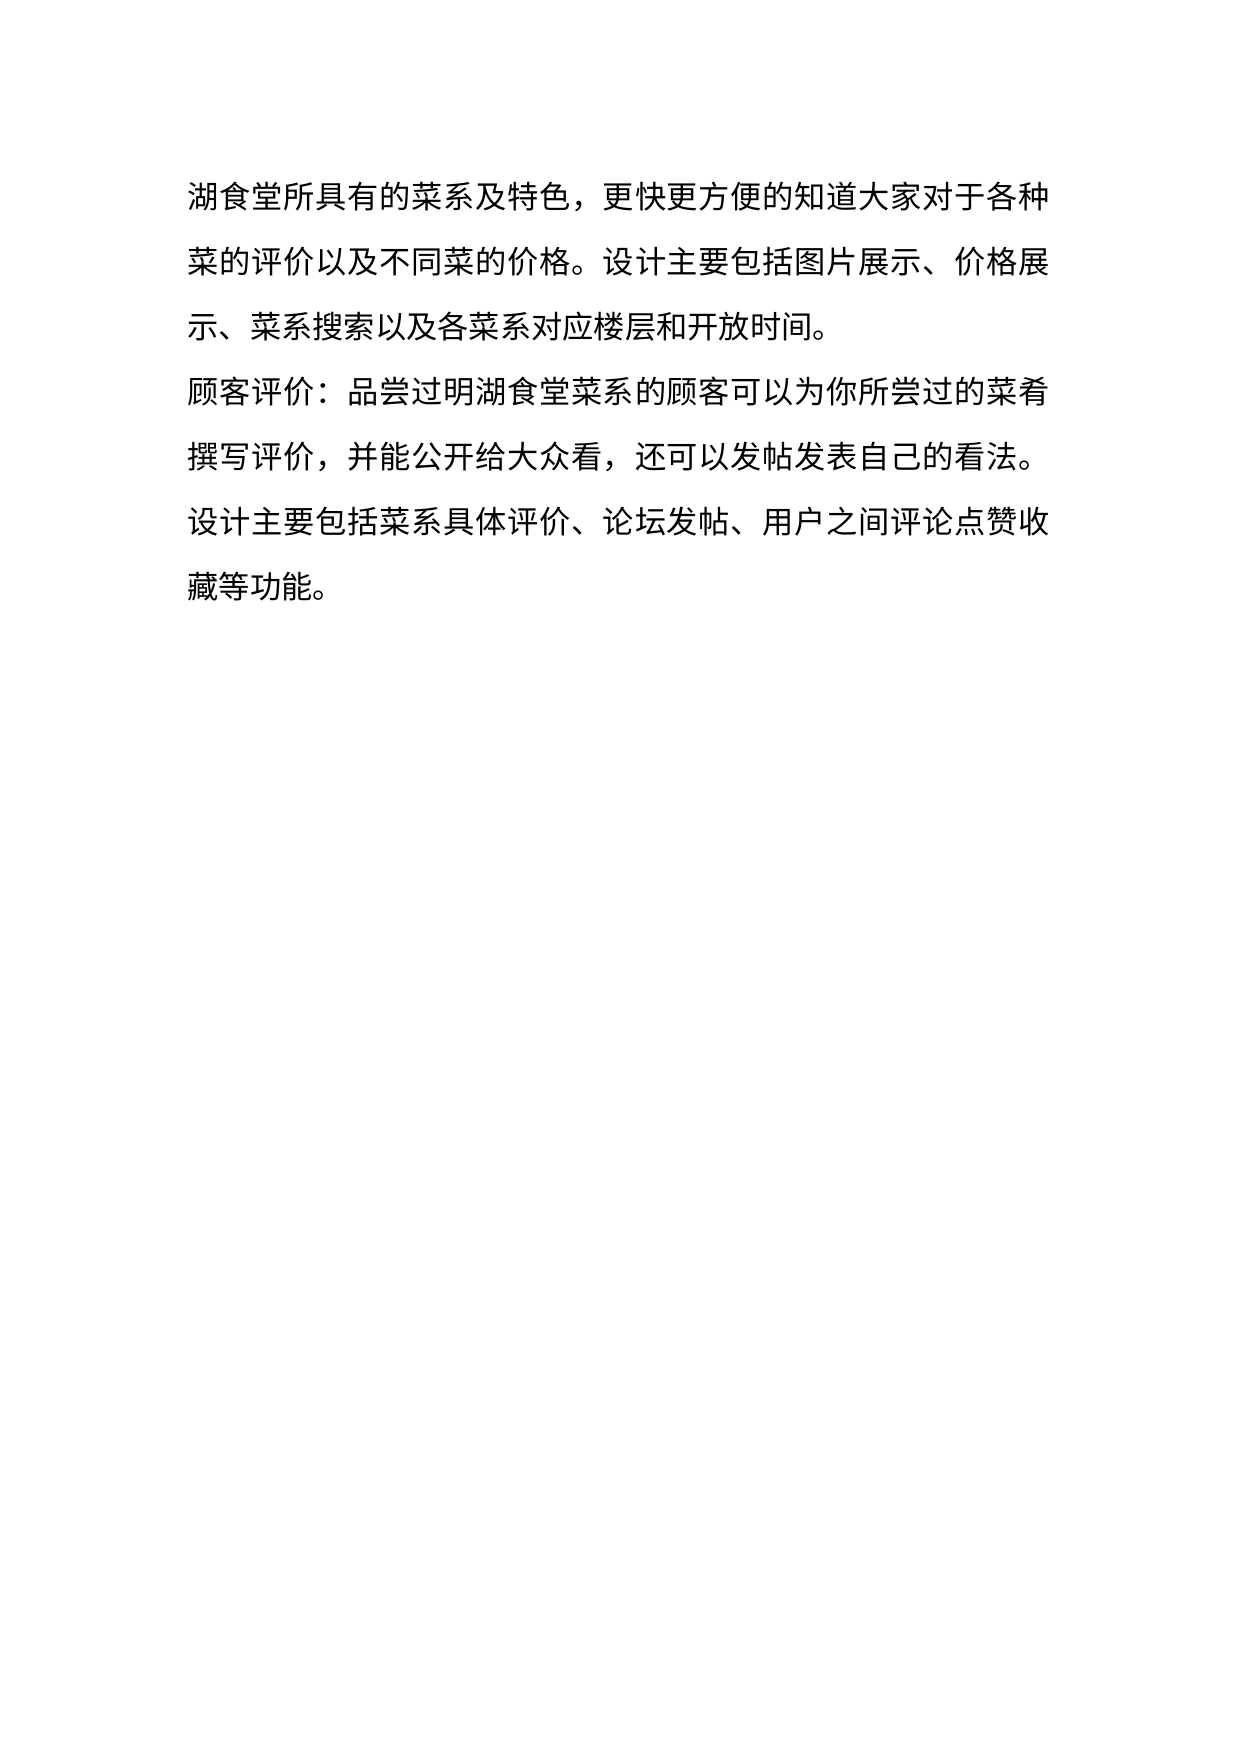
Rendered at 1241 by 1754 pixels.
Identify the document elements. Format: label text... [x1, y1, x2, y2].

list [187, 162, 1053, 357]
list 顾客评价：品尝过明湖食堂菜系的顾客可以为你所尝过的菜肴撰写评价，并能公开给大众看，还可以发帖发表自己的看法。设计主要包括菜系具体评价、论坛发帖、用户之间评论点赞收藏等功能。 [187, 357, 1053, 617]
